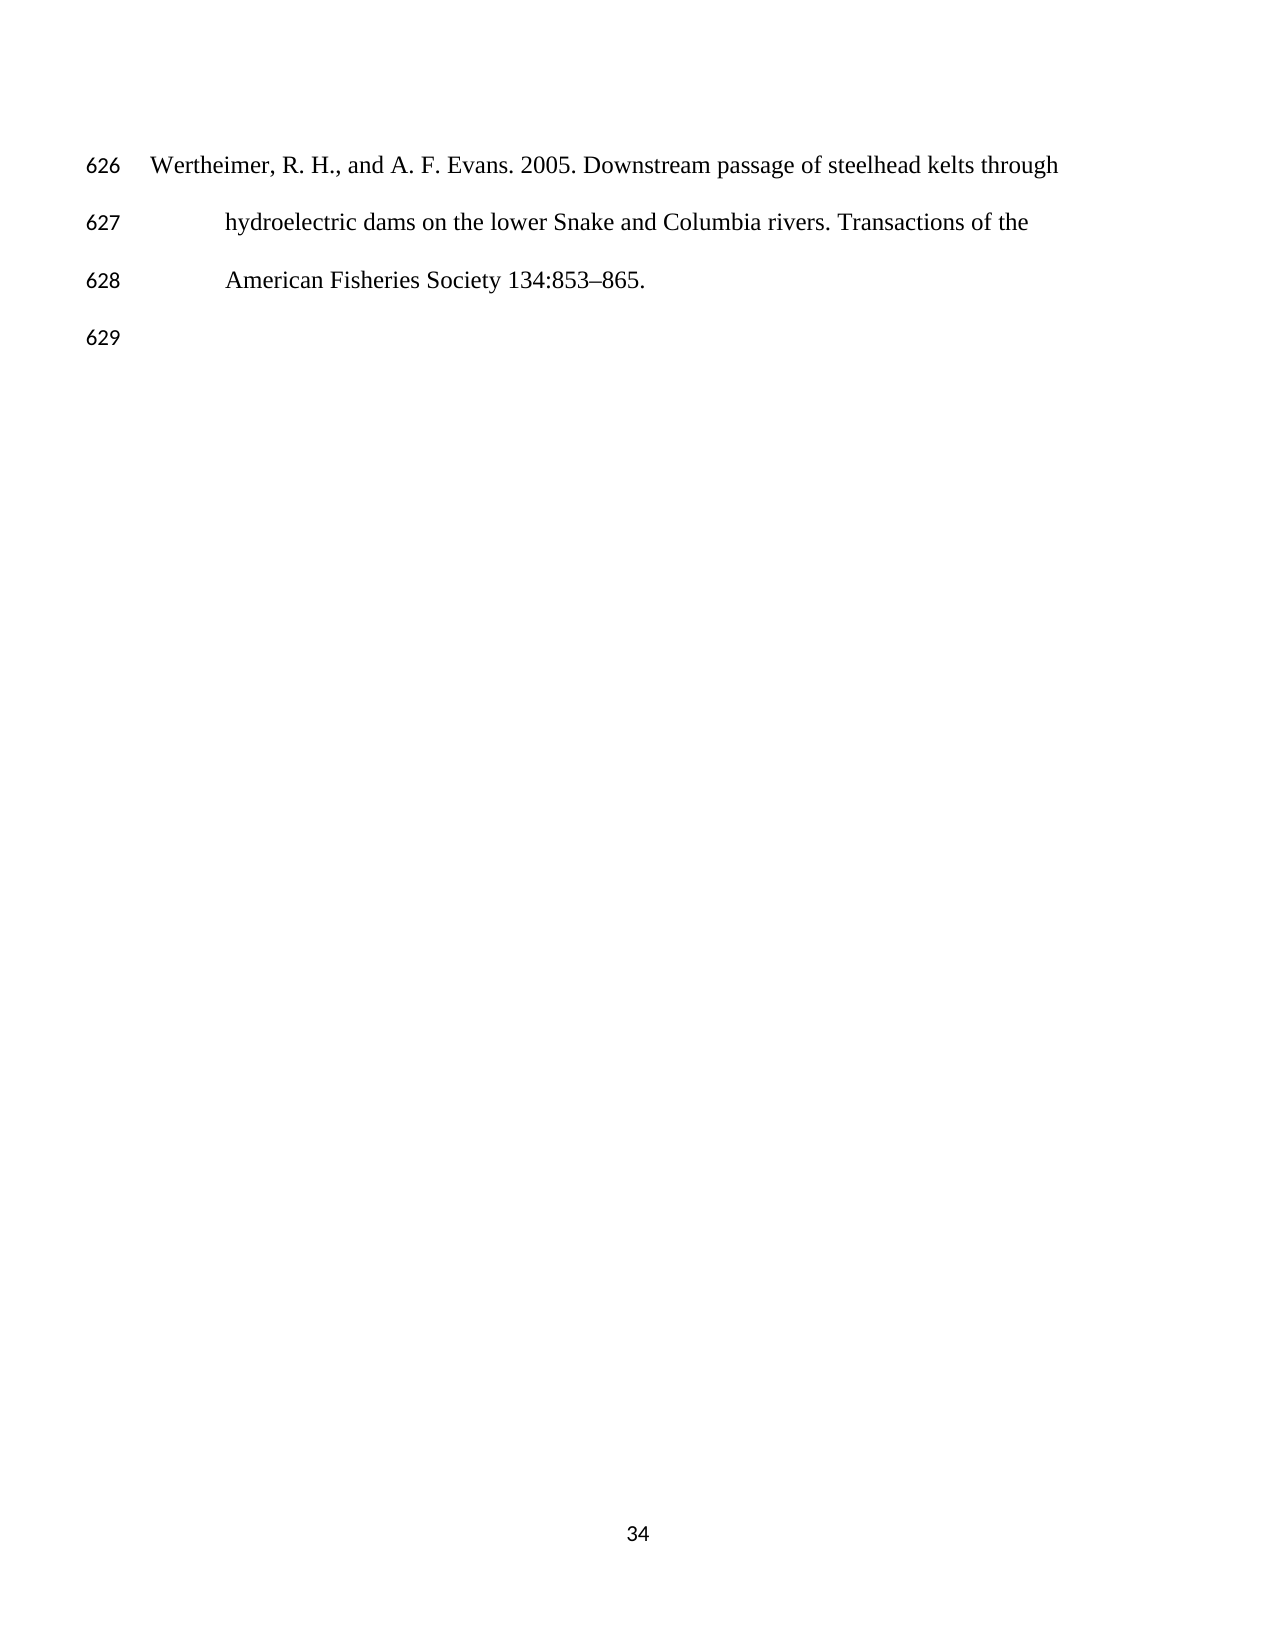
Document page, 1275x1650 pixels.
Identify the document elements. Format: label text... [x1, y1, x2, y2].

text Wertheimer, R. H., and A. F. Evans. 2005. Downstream passage of steelhead kelts through hydroelectric dams on the lower Snake and Columbia rivers. Transactions of the American Fisheries Society 134:853–865. [150, 150, 1125, 294]
